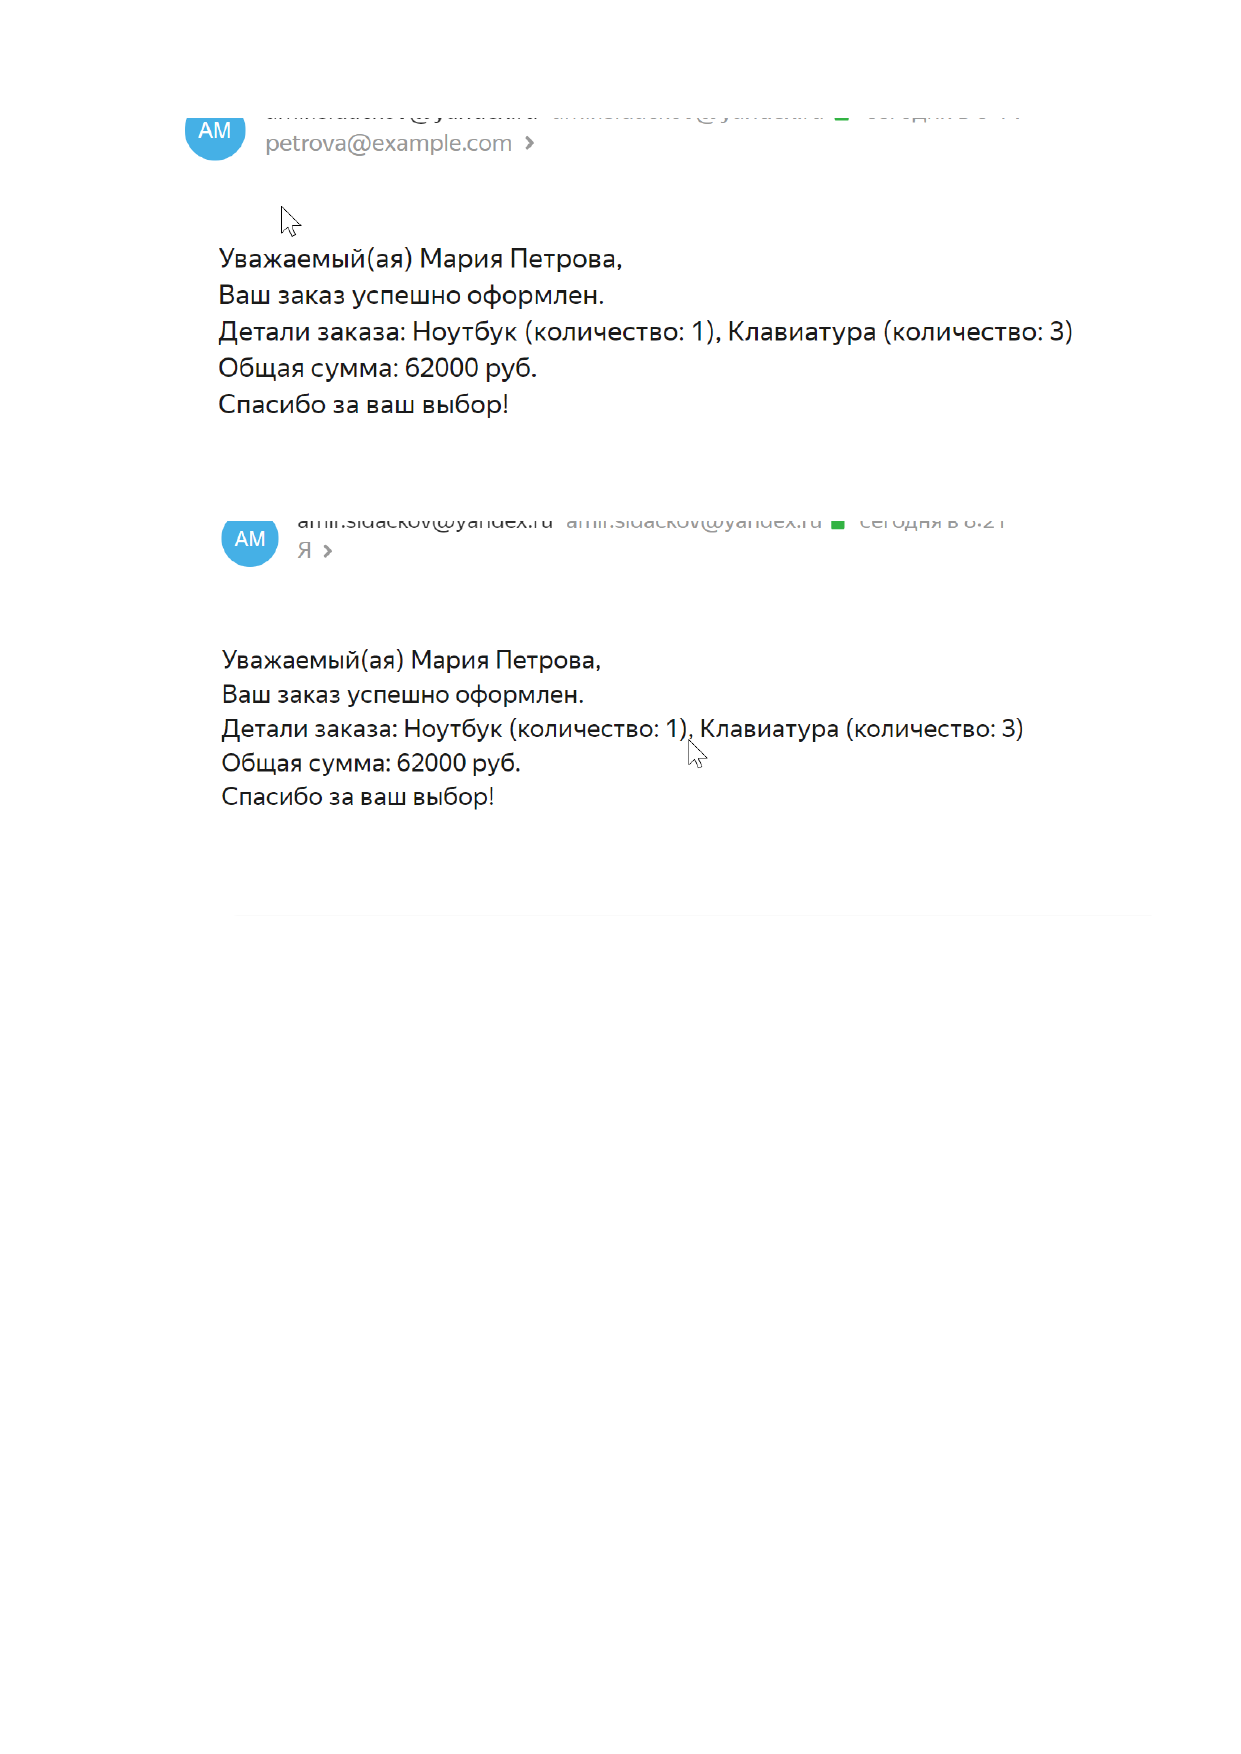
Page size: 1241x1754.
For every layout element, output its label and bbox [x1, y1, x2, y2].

picture [177, 118, 1152, 507]
picture [177, 521, 1152, 916]
